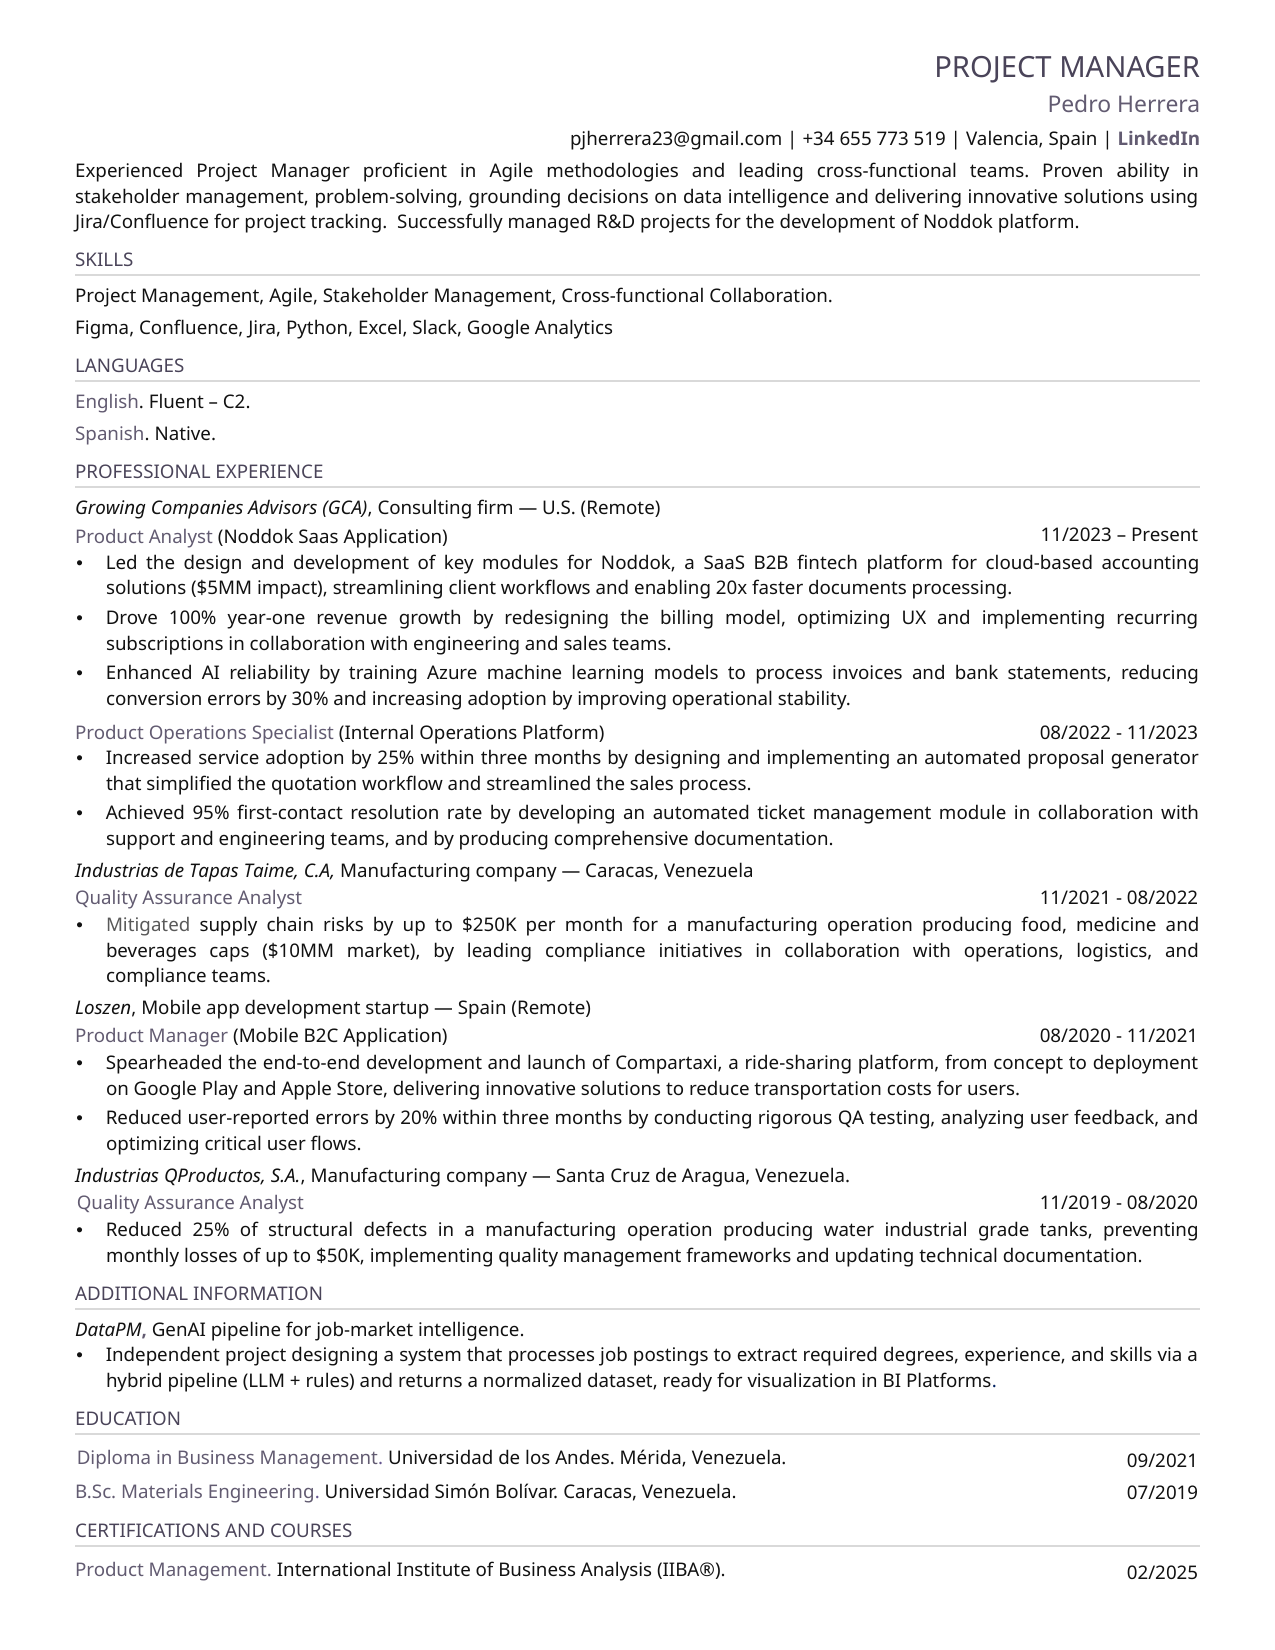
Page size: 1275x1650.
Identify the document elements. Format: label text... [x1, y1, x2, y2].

list Independent project designing a system that processes job postings to extract required degrees, experience, and skills via a hybrid pipeline (LLM + rules) and returns a normalized dataset, ready for visualization in BI Platforms. [76, 1342, 1200, 1393]
text pjherrera23@gmail.com | +34 655 773 519 | Valencia, Spain | LinkedIn [75, 126, 1200, 151]
list Drove 100% year-one revenue growth by redesigning the billing model, optimizing UX and implementing recurring subscriptions in collaboration with engineering and sales teams. [76, 604, 1200, 655]
table_header Quality Assurance Analyst [75, 1188, 642, 1217]
table_header 11/2023 – Present [642, 520, 1198, 549]
subtitle LANGUAGES [75, 352, 1200, 380]
list Mitigated supply chain risks by up to $250K per month for a manufacturing operation producing food, medicine and beverages caps ($10MM market), by leading compliance initiatives in collaboration with operations, logistics, and compliance teams. [76, 912, 1200, 988]
table_header Product Manager (Mobile B2C Application) [75, 1020, 642, 1049]
subtitle CERTIFICATIONS AND COURSES [75, 1517, 1200, 1545]
subtitle Pedro Herrera [75, 88, 1200, 119]
table_header 11/2021 - 08/2022 [642, 883, 1198, 912]
text Industrias QProductos, S.A., Manufacturing company — Santa Cruz de Aragua, Venezuela. [75, 1162, 1200, 1187]
list Reduced user-reported errors by 20% within three months by conducting rigorous QA testing, analyzing user feedback, and optimizing critical user flows. [76, 1104, 1200, 1156]
table_header 08/2022 - 11/2023 [642, 715, 1198, 744]
text Spanish. Native. [75, 420, 1200, 446]
table_header Product Management. International Institute of Business Analysis (IIBA®). [75, 1553, 873, 1585]
text Industrias de Tapas Taime, C.A, Manufacturing company — Caracas, Venezuela [75, 857, 1200, 882]
list Achieved 95% first-contact resolution rate by developing an automated ticket management module in collaboration with support and engineering teams, and by producing comprehensive documentation. [76, 800, 1200, 851]
text Growing Companies Advisors (GCA), Consulting firm — U.S. (Remote) [75, 494, 1200, 519]
table_header Diploma in Business Management. Universidad de los Andes. Mérida, Venezuela. [75, 1441, 873, 1473]
list Increased service adoption by 25% within three months by designing and implementing an automated proposal generator that simplified the quotation workflow and streamlined the sales process. [76, 744, 1200, 796]
table_header Quality Assurance Analyst [75, 883, 642, 912]
text English. Fluent – C2. [75, 388, 1200, 414]
text Loszen, Mobile app development startup — Spain (Remote) [75, 994, 1200, 1020]
subtitle PROFESSIONAL EXPERIENCE [75, 458, 1200, 486]
text Experienced Project Manager proficient in Agile methodologies and leading cross-functional teams. Proven ability in stakeholder management, problem-solving, grounding decisions on data intelligence and delivering innovative solutions using Jira/Confluence for project tracking. Successfully managed R&D projects for the development of Noddok platform. [75, 157, 1200, 234]
list Reduced 25% of structural defects in a manufacturing operation producing water industrial grade tanks, preventing monthly losses of up to $50K, implementing quality management frameworks and updating technical documentation. [76, 1217, 1200, 1268]
table_header Product Operations Specialist (Internal Operations Platform) [75, 715, 642, 744]
subtitle SKILLS [75, 247, 1200, 274]
table_header Product Analyst (Noddok Saas Application) [75, 520, 642, 549]
table_header 02/2025 [873, 1553, 1198, 1585]
subtitle ADDITIONAL INFORMATION [75, 1280, 1200, 1308]
text Project Management, Agile, Stakeholder Management, Cross-functional Collaboration. [75, 282, 1200, 308]
table_cell 07/2019 [873, 1473, 1198, 1505]
list Enhanced AI reliability by training Azure machine learning models to process invoices and bank statements, reducing conversion errors by 30% and increasing adoption by improving operational stability. [76, 659, 1200, 711]
list Spearheaded the end-to-end development and launch of Compartaxi, a ride-sharing platform, from concept to deployment on Google Play and Apple Store, delivering innovative solutions to reduce transportation costs for users. [76, 1049, 1200, 1100]
table_header 11/2019 - 08/2020 [642, 1188, 1198, 1217]
table_header 09/2021 [873, 1441, 1198, 1473]
list Led the design and development of key modules for Noddok, a SaaS B2B fintech platform for cloud-based accounting solutions ($5MM impact), streamlining client workflows and enabling 20x faster documents processing. [76, 549, 1200, 600]
table_header 08/2020 - 11/2021 [642, 1020, 1198, 1049]
subtitle EDUCATION [75, 1405, 1200, 1433]
text DataPM, GenAI pipeline for job-market intelligence. [75, 1316, 1200, 1342]
table_cell B.Sc. Materials Engineering. Universidad Simón Bolívar. Caracas, Venezuela. [75, 1473, 873, 1505]
subtitle PROJECT MANAGER [75, 46, 1200, 86]
text Figma, Confluence, Jira, Python, Excel, Slack, Google Analytics [75, 314, 1200, 340]
